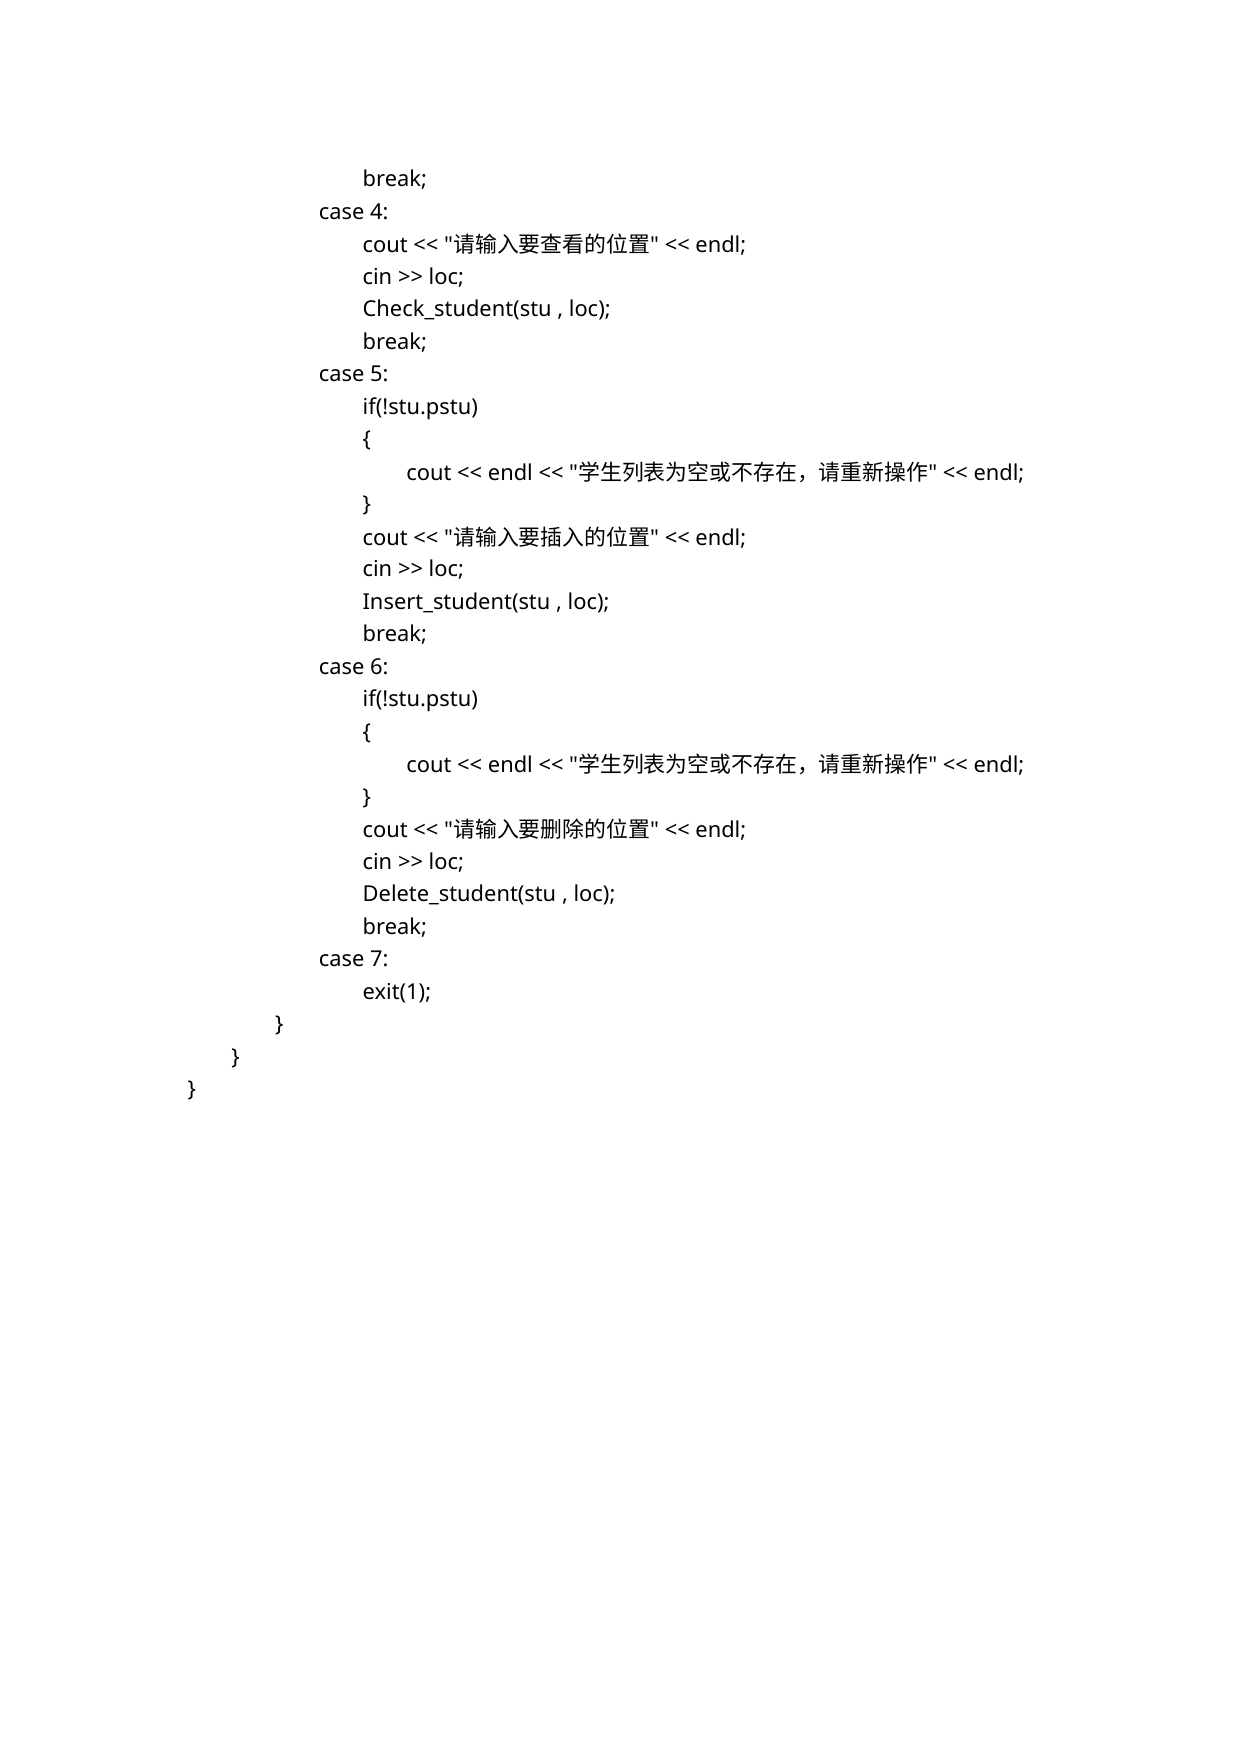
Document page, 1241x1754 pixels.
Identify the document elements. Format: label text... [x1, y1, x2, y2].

text case 6: [187, 649, 1053, 682]
text case 4: [187, 194, 1053, 227]
text cin >> loc; [187, 844, 1053, 877]
text cout << "请输入要插入的位置" << endl; [187, 519, 1053, 552]
text } [187, 1039, 1053, 1072]
text break; [187, 324, 1053, 357]
text } [187, 779, 1053, 812]
text exit(1); [187, 974, 1053, 1007]
text case 5: [187, 357, 1053, 389]
text Delete_student(stu , loc); [187, 877, 1053, 909]
text cout << endl << "学生列表为空或不存在，请重新操作" << endl; [187, 747, 1053, 779]
text break; [187, 162, 1053, 194]
text Insert_student(stu , loc); [187, 584, 1053, 617]
text cout << "请输入要删除的位置" << endl; [187, 812, 1053, 844]
text { [187, 714, 1053, 747]
text break; [187, 617, 1053, 649]
text Check_student(stu , loc); [187, 292, 1053, 324]
text } [187, 1007, 1053, 1039]
text cout << endl << "学生列表为空或不存在，请重新操作" << endl; [187, 454, 1053, 487]
text if(!stu.pstu) [187, 389, 1053, 422]
text cin >> loc; [187, 259, 1053, 292]
text } [187, 487, 1053, 519]
text break; [187, 909, 1053, 942]
text if(!stu.pstu) [187, 682, 1053, 714]
text { [187, 422, 1053, 454]
text cout << "请输入要查看的位置" << endl; [187, 227, 1053, 259]
text case 7: [187, 942, 1053, 974]
text cin >> loc; [187, 552, 1053, 584]
text } [187, 1072, 1053, 1104]
